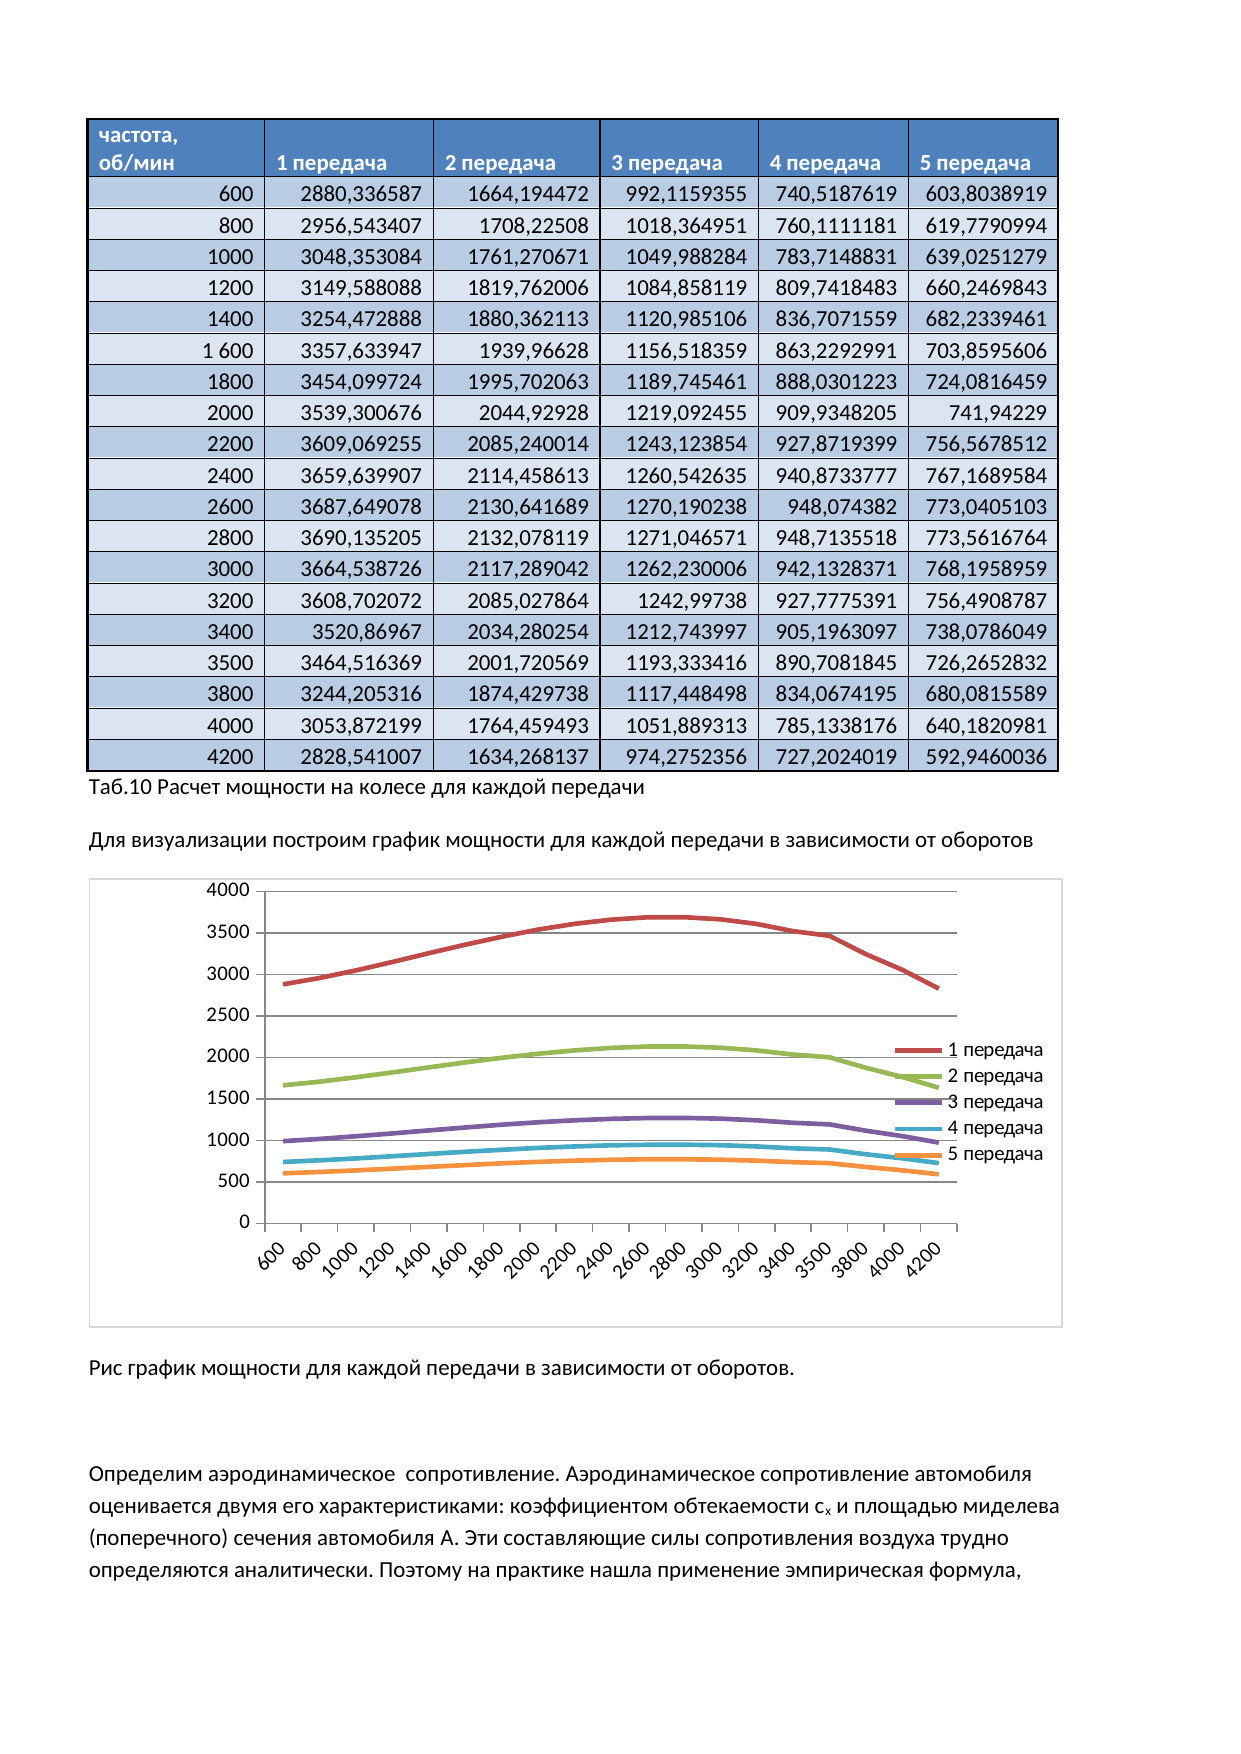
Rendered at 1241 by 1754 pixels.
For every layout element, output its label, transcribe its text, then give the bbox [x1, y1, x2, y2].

table_cell 1664,194472 [434, 177, 599, 207]
table_cell 738,0786049 [909, 615, 1057, 645]
table_cell 2880,336587 [265, 177, 433, 207]
table_cell 1219,092455 [601, 396, 758, 426]
table_cell 703,8595606 [909, 334, 1057, 364]
table_cell 1819,762006 [434, 271, 599, 301]
table_header 4 передача [759, 120, 908, 176]
table_cell 2200 [89, 427, 264, 457]
table_header 3 передача [601, 120, 758, 176]
table_cell 768,1958959 [909, 552, 1057, 582]
table_cell 3254,472888 [265, 302, 433, 332]
table_cell 1270,190238 [601, 490, 758, 520]
table_cell 756,5678512 [909, 427, 1057, 457]
table_cell 3048,353084 [265, 240, 433, 270]
table_header 5 передача [909, 120, 1057, 176]
table_cell 909,9348205 [759, 396, 908, 426]
table_cell 3200 [89, 584, 264, 614]
table_cell 3659,639907 [265, 459, 433, 489]
table_cell 3244,205316 [265, 677, 433, 707]
table_cell 1761,270671 [434, 240, 599, 270]
table_cell 3149,588088 [265, 271, 433, 301]
table_cell 1189,745461 [601, 365, 758, 395]
table_cell 974,2752356 [601, 740, 758, 770]
table_cell 619,7790994 [909, 209, 1057, 239]
table_cell 3400 [89, 615, 264, 645]
table_cell 1243,123854 [601, 427, 758, 457]
table_cell 1271,046571 [601, 521, 758, 551]
table_cell 905,1963097 [759, 615, 908, 645]
table_cell 785,1338176 [759, 709, 908, 739]
table_cell 888,0301223 [759, 365, 908, 395]
table_cell 2800 [89, 521, 264, 551]
table_cell 727,2024019 [759, 740, 908, 770]
table_cell 1242,99738 [601, 584, 758, 614]
table_cell 726,2652832 [909, 646, 1057, 676]
table_cell 1708,22508 [434, 209, 599, 239]
table_cell 1 600 [89, 334, 264, 364]
table_cell 1117,448498 [601, 677, 758, 707]
table_cell 680,0815589 [909, 677, 1057, 707]
table_cell 948,7135518 [759, 521, 908, 551]
table_cell 1212,743997 [601, 615, 758, 645]
table_cell 1939,96628 [434, 334, 599, 364]
table_cell 1084,858119 [601, 271, 758, 301]
table_cell 773,5616764 [909, 521, 1057, 551]
table_cell 2400 [89, 459, 264, 489]
table_cell 942,1328371 [759, 552, 908, 582]
table_cell 1262,230006 [601, 552, 758, 582]
table_cell 3608,702072 [265, 584, 433, 614]
table_cell 2001,720569 [434, 646, 599, 676]
table_cell 783,7148831 [759, 240, 908, 270]
table_header частота, об/мин [89, 120, 264, 176]
table_cell 948,074382 [759, 490, 908, 520]
table_cell 640,1820981 [909, 709, 1057, 739]
table_cell 3800 [89, 677, 264, 707]
table_cell 1156,518359 [601, 334, 758, 364]
table_cell 3664,538726 [265, 552, 433, 582]
table_cell 1634,268137 [434, 740, 599, 770]
table_cell 1200 [89, 271, 264, 301]
table_cell 3539,300676 [265, 396, 433, 426]
table_cell 3000 [89, 552, 264, 582]
table_cell 890,7081845 [759, 646, 908, 676]
table_cell 863,2292991 [759, 334, 908, 364]
table_cell 1000 [89, 240, 264, 270]
table_cell 1051,889313 [601, 709, 758, 739]
table_cell 1120,985106 [601, 302, 758, 332]
table_cell 724,0816459 [909, 365, 1057, 395]
table_cell 2117,289042 [434, 552, 599, 582]
table_cell 1880,362113 [434, 302, 599, 332]
table_cell 927,8719399 [759, 427, 908, 457]
text Рис график мощности для каждой передачи в зависимости от оборотов. [88, 1353, 1063, 1381]
table_cell 767,1689584 [909, 459, 1057, 489]
table_cell 756,4908787 [909, 584, 1057, 614]
table_cell 603,8038919 [909, 177, 1057, 207]
table_cell 927,7775391 [759, 584, 908, 614]
table_cell 660,2469843 [909, 271, 1057, 301]
table_cell 2085,027864 [434, 584, 599, 614]
table_cell 1874,429738 [434, 677, 599, 707]
table_cell 682,2339461 [909, 302, 1057, 332]
table_cell 3520,86967 [265, 615, 433, 645]
table_cell 773,0405103 [909, 490, 1057, 520]
table_header 1 передача [265, 120, 433, 176]
table_cell 940,8733777 [759, 459, 908, 489]
table_cell 2828,541007 [265, 740, 433, 770]
table_cell 1400 [89, 302, 264, 332]
table_cell 639,0251279 [909, 240, 1057, 270]
table_cell 2085,240014 [434, 427, 599, 457]
table_cell 3609,069255 [265, 427, 433, 457]
table_cell 809,7418483 [759, 271, 908, 301]
text Для визуализации построим график мощности для каждой передачи в зависимости от оборотов [88, 825, 1063, 853]
table_cell 3454,099724 [265, 365, 433, 395]
table_cell 2114,458613 [434, 459, 599, 489]
text Таб.10 Расчет мощности на колесе для каждой передачи [88, 772, 1063, 800]
table_cell 3500 [89, 646, 264, 676]
table_cell 4000 [89, 709, 264, 739]
table_cell 2000 [89, 396, 264, 426]
table_cell 740,5187619 [759, 177, 908, 207]
table_header 2 передача [434, 120, 599, 176]
table_cell 2044,92928 [434, 396, 599, 426]
table_cell 760,1111181 [759, 209, 908, 239]
table_cell 1800 [89, 365, 264, 395]
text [88, 1459, 1063, 1583]
table_cell 992,1159355 [601, 177, 758, 207]
table_cell 600 [89, 177, 264, 207]
table_cell 2130,641689 [434, 490, 599, 520]
table_cell 4200 [89, 740, 264, 770]
table_cell 592,9460036 [909, 740, 1057, 770]
table_cell 1260,542635 [601, 459, 758, 489]
table_cell 1049,988284 [601, 240, 758, 270]
table_cell 2132,078119 [434, 521, 599, 551]
table_cell 3464,516369 [265, 646, 433, 676]
table_cell 1764,459493 [434, 709, 599, 739]
table_cell 836,7071559 [759, 302, 908, 332]
table_cell 741,94229 [909, 396, 1057, 426]
table_cell 834,0674195 [759, 677, 908, 707]
table_cell 3357,633947 [265, 334, 433, 364]
table_cell 2600 [89, 490, 264, 520]
table_cell 2956,543407 [265, 209, 433, 239]
table_cell 3690,135205 [265, 521, 433, 551]
table_cell 3053,872199 [265, 709, 433, 739]
table_cell 2034,280254 [434, 615, 599, 645]
table_cell 1193,333416 [601, 646, 758, 676]
table_cell 1995,702063 [434, 365, 599, 395]
table_cell 800 [89, 209, 264, 239]
table_cell 3687,649078 [265, 490, 433, 520]
table_cell 1018,364951 [601, 209, 758, 239]
